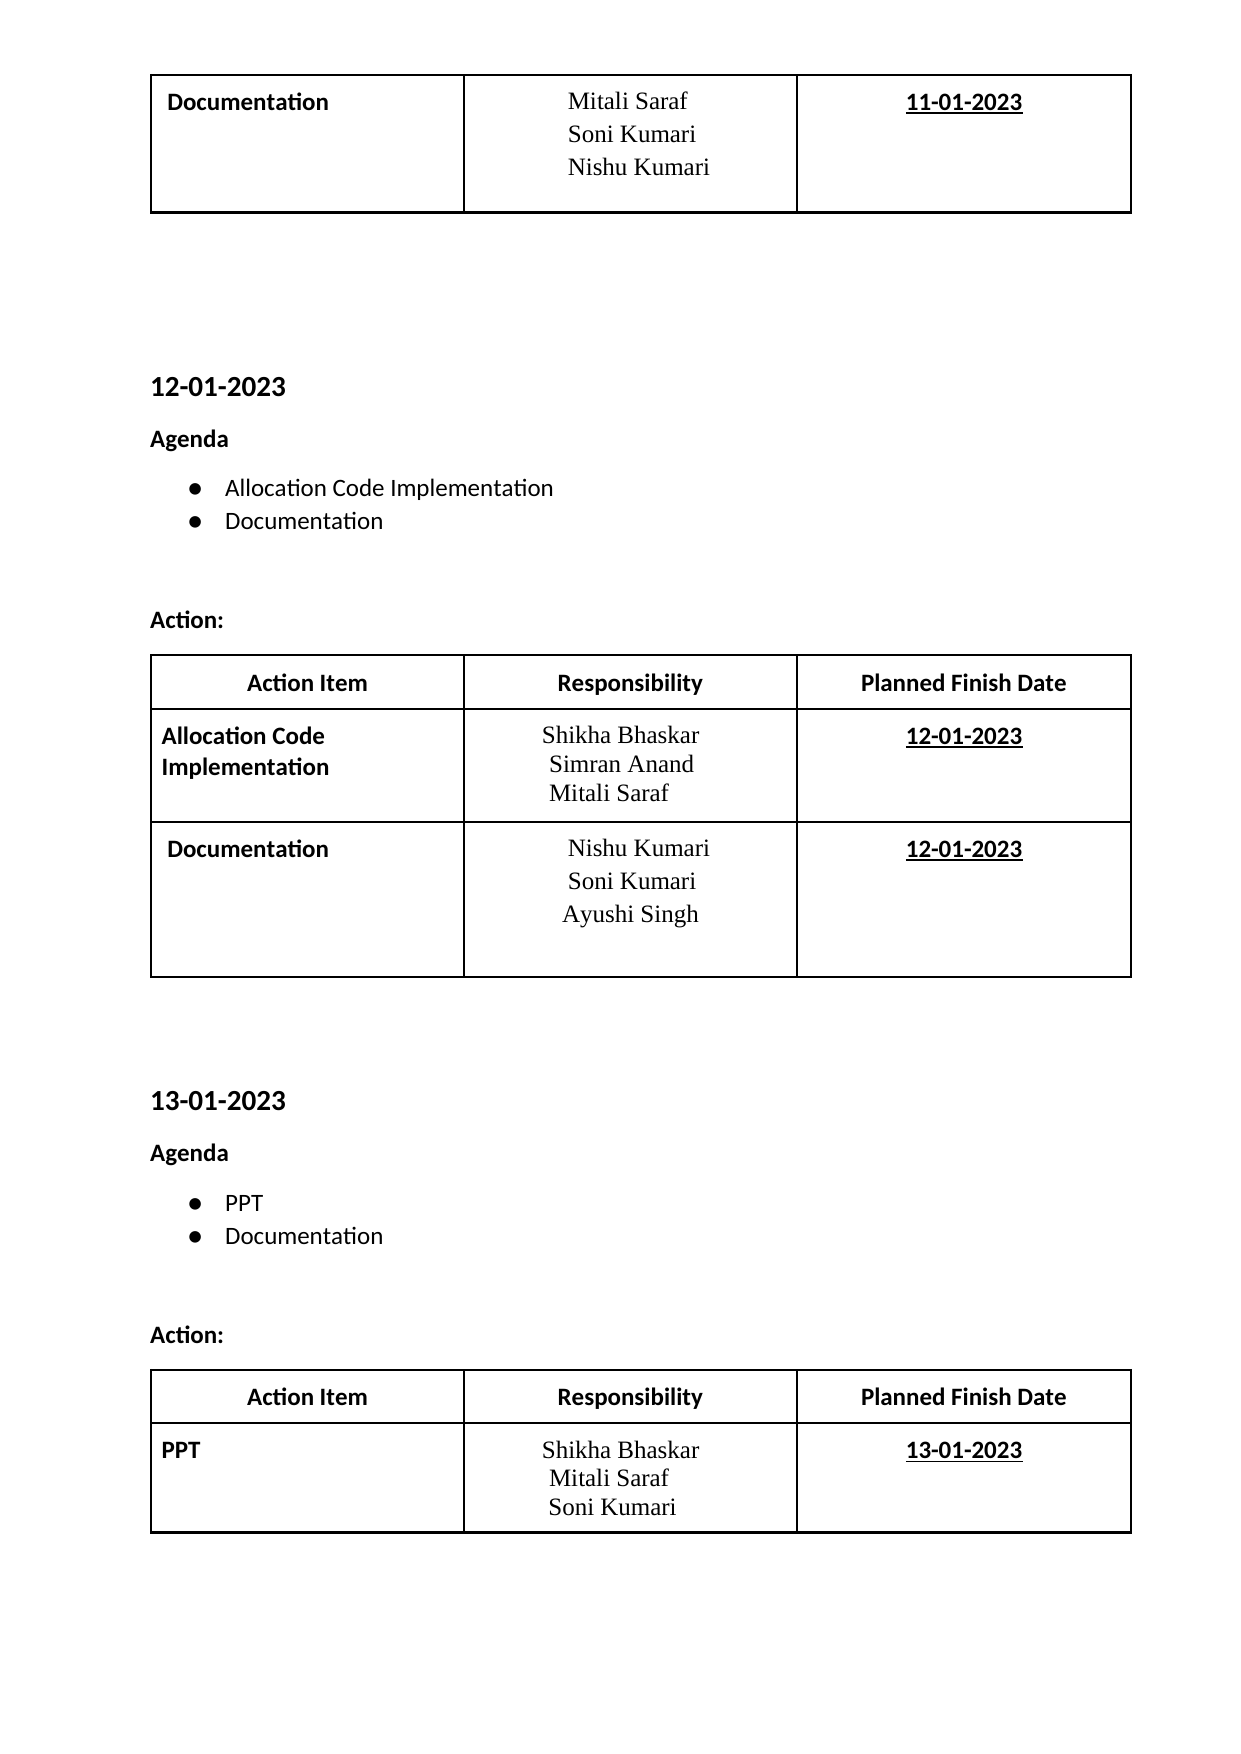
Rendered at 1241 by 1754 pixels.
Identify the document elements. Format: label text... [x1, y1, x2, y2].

list Documentation [187, 1220, 1090, 1251]
table_cell 12-01-2023 [798, 710, 1130, 821]
table_cell 12-01-2023 [798, 823, 1130, 976]
table_header Action Item [152, 656, 463, 708]
table_cell 11-01-2023 [798, 76, 1130, 211]
text Agenda [150, 423, 1090, 453]
text 12-01-2023 [150, 368, 1090, 403]
table_cell 13-01-2023 [798, 1424, 1130, 1531]
text Action: [150, 604, 1090, 635]
table_cell Shikha Bhaskar Simran Anand Mitali Saraf [465, 710, 796, 821]
table_cell PPT [152, 1424, 463, 1531]
table_cell Mitali Saraf Soni Kumari Nishu Kumari [465, 76, 796, 211]
table_header Responsibility [465, 1371, 796, 1422]
table_cell Shikha Bhaskar Mitali Saraf Soni Kumari [465, 1424, 796, 1531]
text Agenda [150, 1137, 1090, 1168]
table_header Planned Finish Date [798, 656, 1130, 708]
table_cell Documentation [152, 76, 463, 211]
list PPT [187, 1187, 1090, 1218]
table_cell Allocation Code Implementation [152, 710, 463, 821]
table_header Action Item [152, 1371, 463, 1422]
text Action: [150, 1319, 1090, 1350]
table_cell Nishu Kumari Soni Kumari Ayushi Singh [465, 823, 796, 976]
list Documentation [187, 505, 1090, 536]
table_header Responsibility [465, 656, 796, 708]
table_header Planned Finish Date [798, 1371, 1130, 1422]
text 13-01-2023 [150, 1082, 1090, 1118]
table_cell Documentation [152, 823, 463, 976]
list Allocation Code Implementation [187, 472, 1090, 503]
